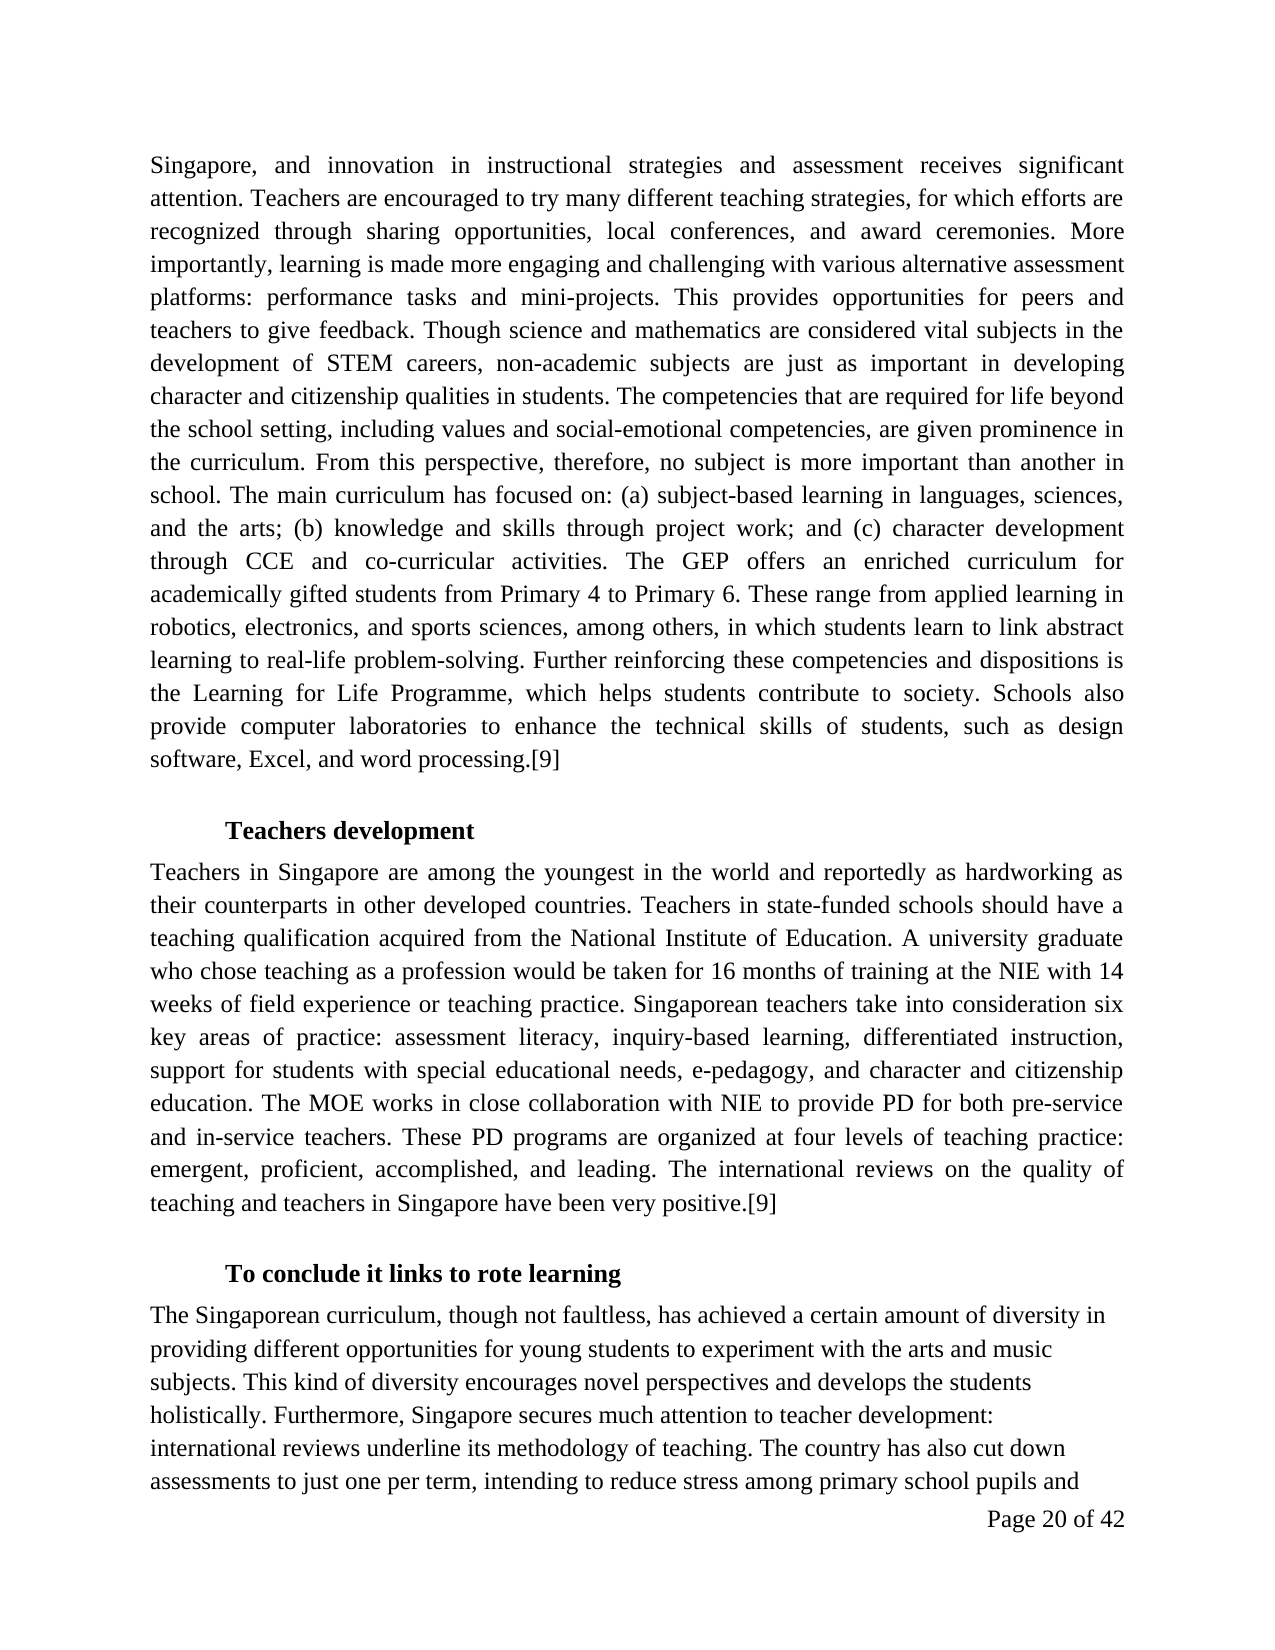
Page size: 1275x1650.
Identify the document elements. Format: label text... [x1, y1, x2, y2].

subtitle Teachers development [150, 815, 1125, 845]
text Teachers in Singapore are among the youngest in the world and reportedly as hardworking as their counterparts in other developed countries. Teachers in state-funded schools should have a teaching qualification acquired from the National Institute of Education. A university graduate who chose teaching as a profession would be taken for 16 months of training at the NIE with 14 weeks of field experience or teaching practice. Singaporean teachers take into consideration six key areas of practice: assessment literacy, inquiry-based learning, differentiated instruction, support for students with special educational needs, e-pedagogy, and character and citizenship education. The MOE works in close collaboration with NIE to provide PD for both pre-service and in-service teachers. These PD programs are organized at four levels of teaching practice: emergent, proficient, accomplished, and leading. The international reviews on the quality of teaching and teachers in Singapore have been very positive.[9] [150, 857, 1125, 1216]
subtitle To conclude it links to rote learning [150, 1258, 1125, 1288]
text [150, 150, 1125, 773]
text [150, 1301, 1125, 1494]
